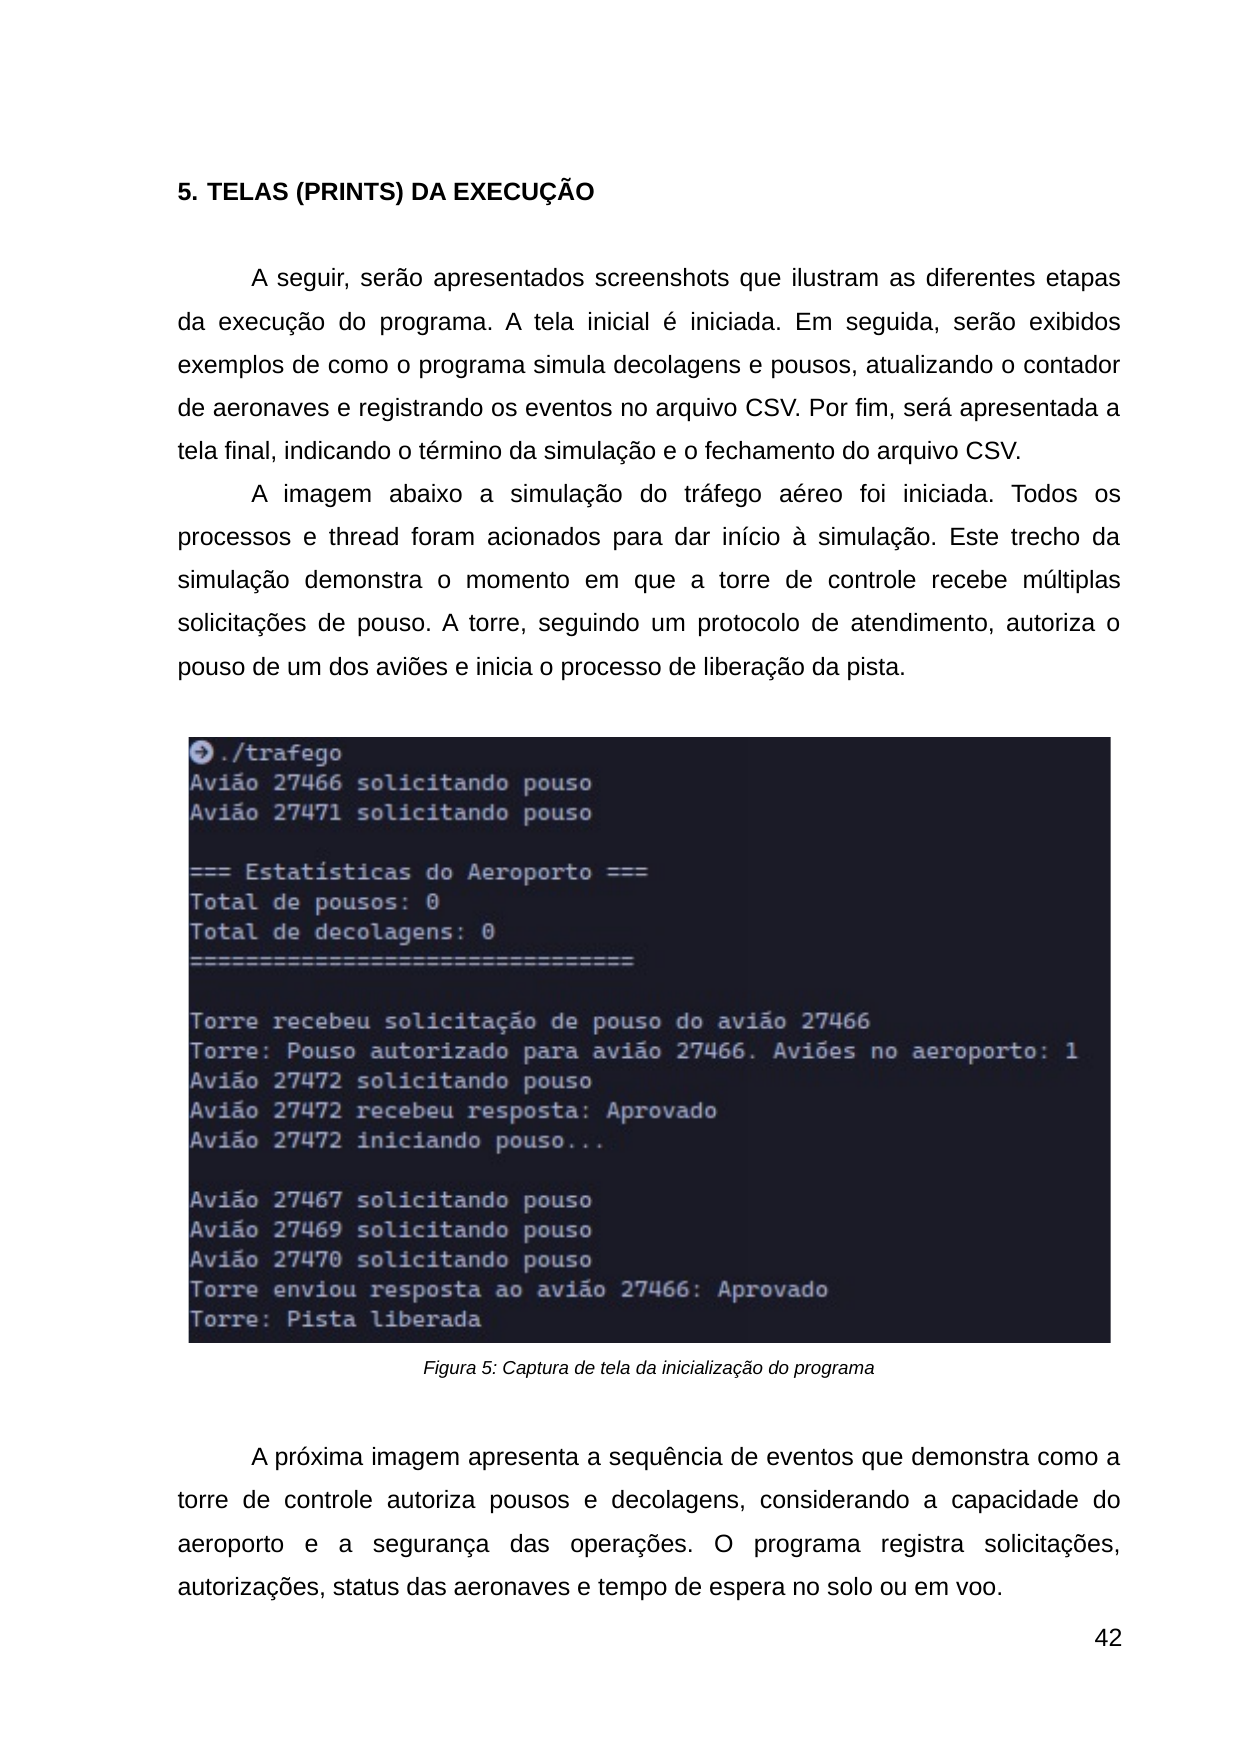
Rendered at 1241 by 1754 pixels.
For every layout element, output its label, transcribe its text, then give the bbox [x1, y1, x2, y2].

text A seguir, serão apresentados screenshots que ilustram as diferentes etapas da execução do programa. A tela inicial é iniciada. Em seguida, serão exibidos exemplos de como o programa simula decolagens e pousos, atualizando o contador de aeronaves e registrando os eventos no arquivo CSV. Por fim, será apresentada a tela final, indicando o término da simulação e o fechamento do arquivo CSV. [177, 263, 1122, 465]
picture [188, 737, 1111, 1343]
subtitle TELAS (PRINTS) DA EXECUÇÃO [177, 177, 1122, 206]
text A próxima imagem apresenta a sequência de eventos que demonstra como a torre de controle autoriza pousos e decolagens, considerando a capacidade do aeroporto e a segurança das operações. O programa registra solicitações, autorizações, status das aeronaves e tempo de espera no solo ou em voo. [177, 1442, 1122, 1601]
text A imagem abaixo a simulação do tráfego aéreo foi iniciada. Todos os processos e thread foram acionados para dar início à simulação. Este trecho da simulação demonstra o momento em que a torre de controle recebe múltiplas solicitações de pouso. A torre, seguindo um protocolo de atendimento, autoriza o pouso de um dos aviões e inicia o processo de liberação da pista. [177, 479, 1122, 680]
text Figura 5: Captura de tela da inicialização do programa [177, 1357, 1122, 1378]
